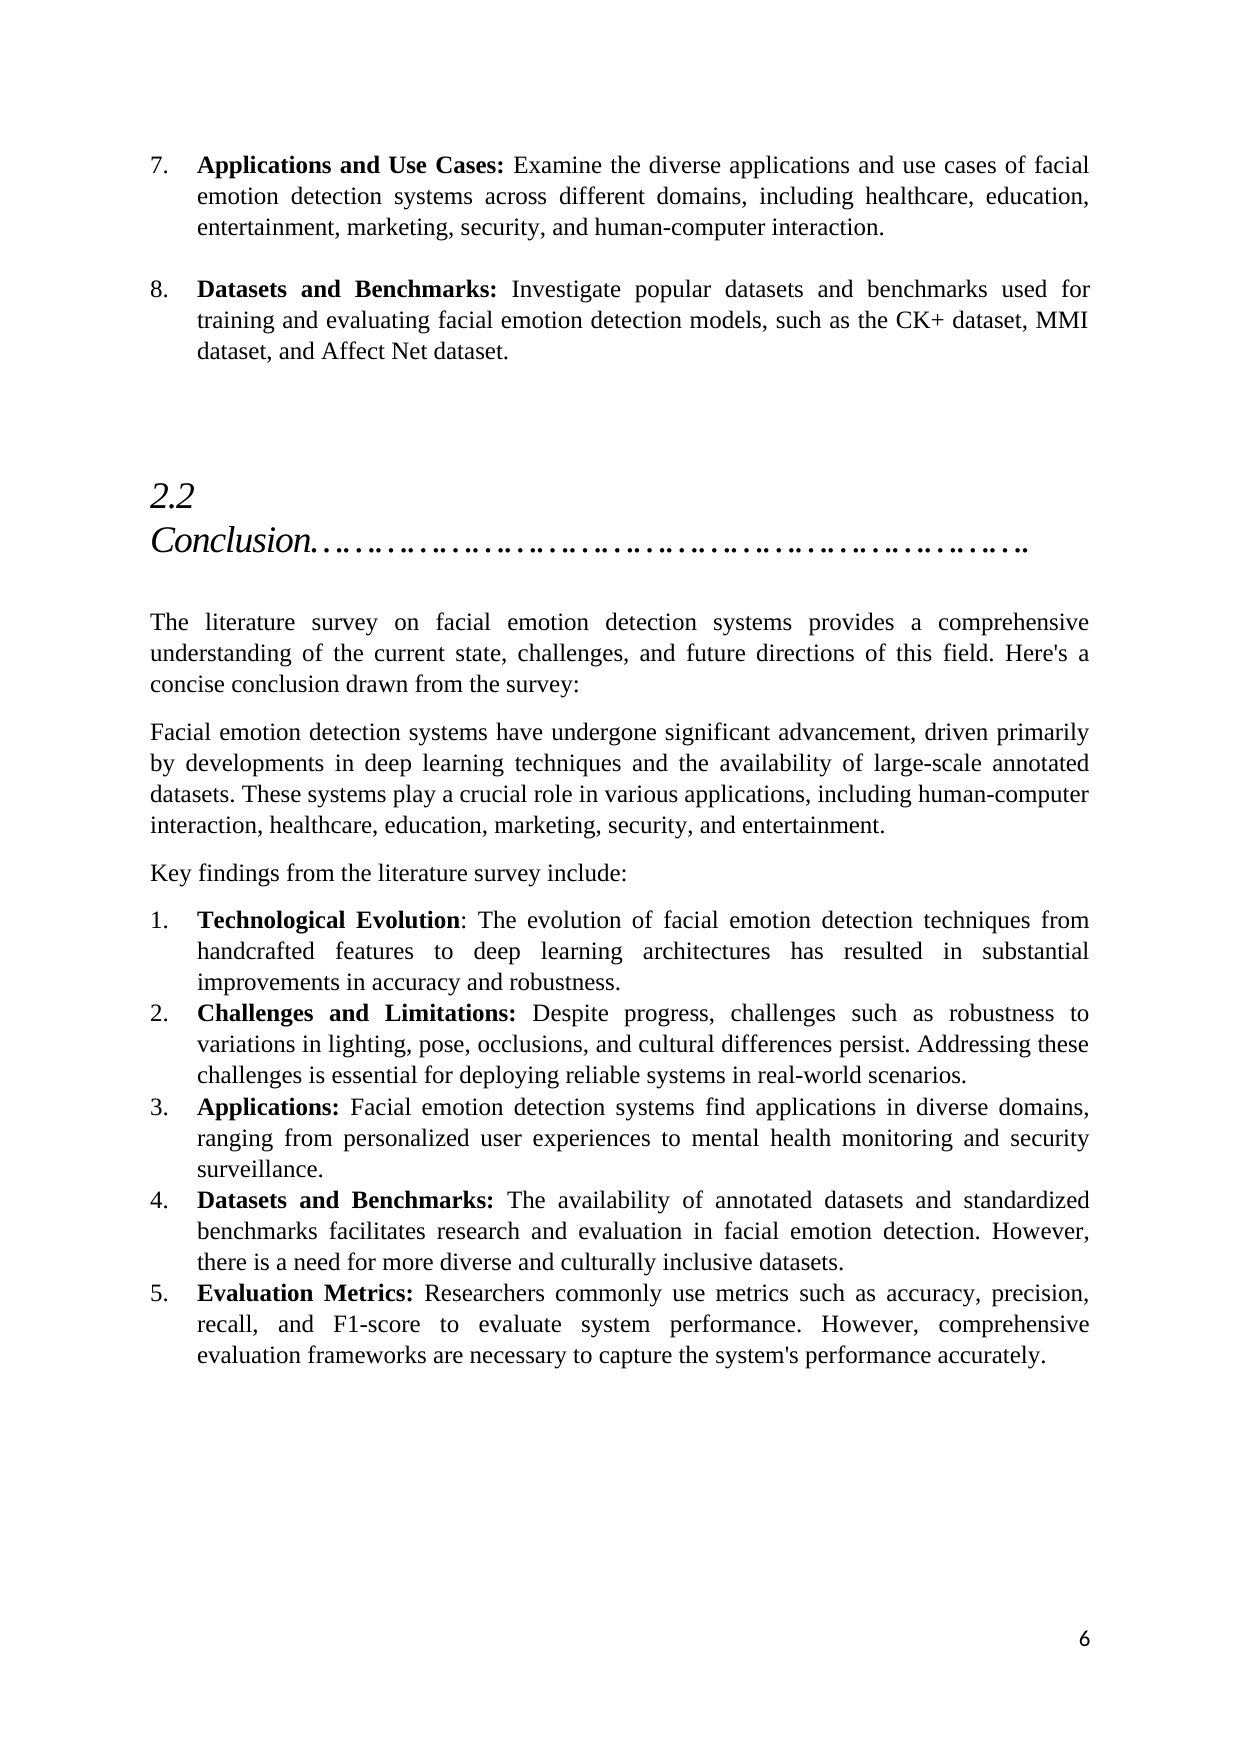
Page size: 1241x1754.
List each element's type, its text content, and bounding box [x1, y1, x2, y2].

list Applications and Use Cases: Examine the diverse applications and use cases of facial emotion detection systems across different domains, including healthcare, education, entertainment, marketing, security, and human-computer interaction. [150, 150, 1090, 241]
list Datasets and Benchmarks: The availability of annotated datasets and standardized benchmarks facilitates research and evaluation in facial emotion detection. However, there is a need for more diverse and culturally inclusive datasets. [150, 1185, 1090, 1276]
list Technological Evolution: The evolution of facial emotion detection techniques from handcrafted features to deep learning architectures has resulted in substantial improvements in accuracy and robustness. [150, 905, 1090, 996]
text Key findings from the literature survey include: [150, 858, 1090, 886]
text Facial emotion detection systems have undergone significant advancement, driven primarily by developments in deep learning techniques and the availability of large-scale annotated datasets. These systems play a crucial role in various applications, including human-computer interaction, healthcare, education, marketing, security, and entertainment. [150, 717, 1090, 839]
list Applications: Facial emotion detection systems find applications in diverse domains, ranging from personalized user experiences to mental health monitoring and security surveillance. [150, 1092, 1090, 1182]
list Evaluation Metrics: Researchers commonly use metrics such as accuracy, precision, recall, and F1-score to evaluate system performance. However, comprehensive evaluation frameworks are necessary to capture the system's performance accurately. [150, 1278, 1090, 1369]
text The literature survey on facial emotion detection systems provides a comprehensive understanding of the current state, challenges, and future directions of this field. Here's a concise conclusion drawn from the survey: [150, 607, 1090, 698]
title 2.2 Conclusion…………………………………………………………. [150, 474, 1090, 560]
list Datasets and Benchmarks: Investigate popular datasets and benchmarks used for training and evaluating facial emotion detection models, such as the CK+ dataset, MMI dataset, and Affect Net dataset. [150, 274, 1090, 365]
list Challenges and Limitations: Despite progress, challenges such as robustness to variations in lighting, pose, occlusions, and cultural differences persist. Addressing these challenges is essential for deploying reliable systems in real-world scenarios. [150, 998, 1090, 1089]
